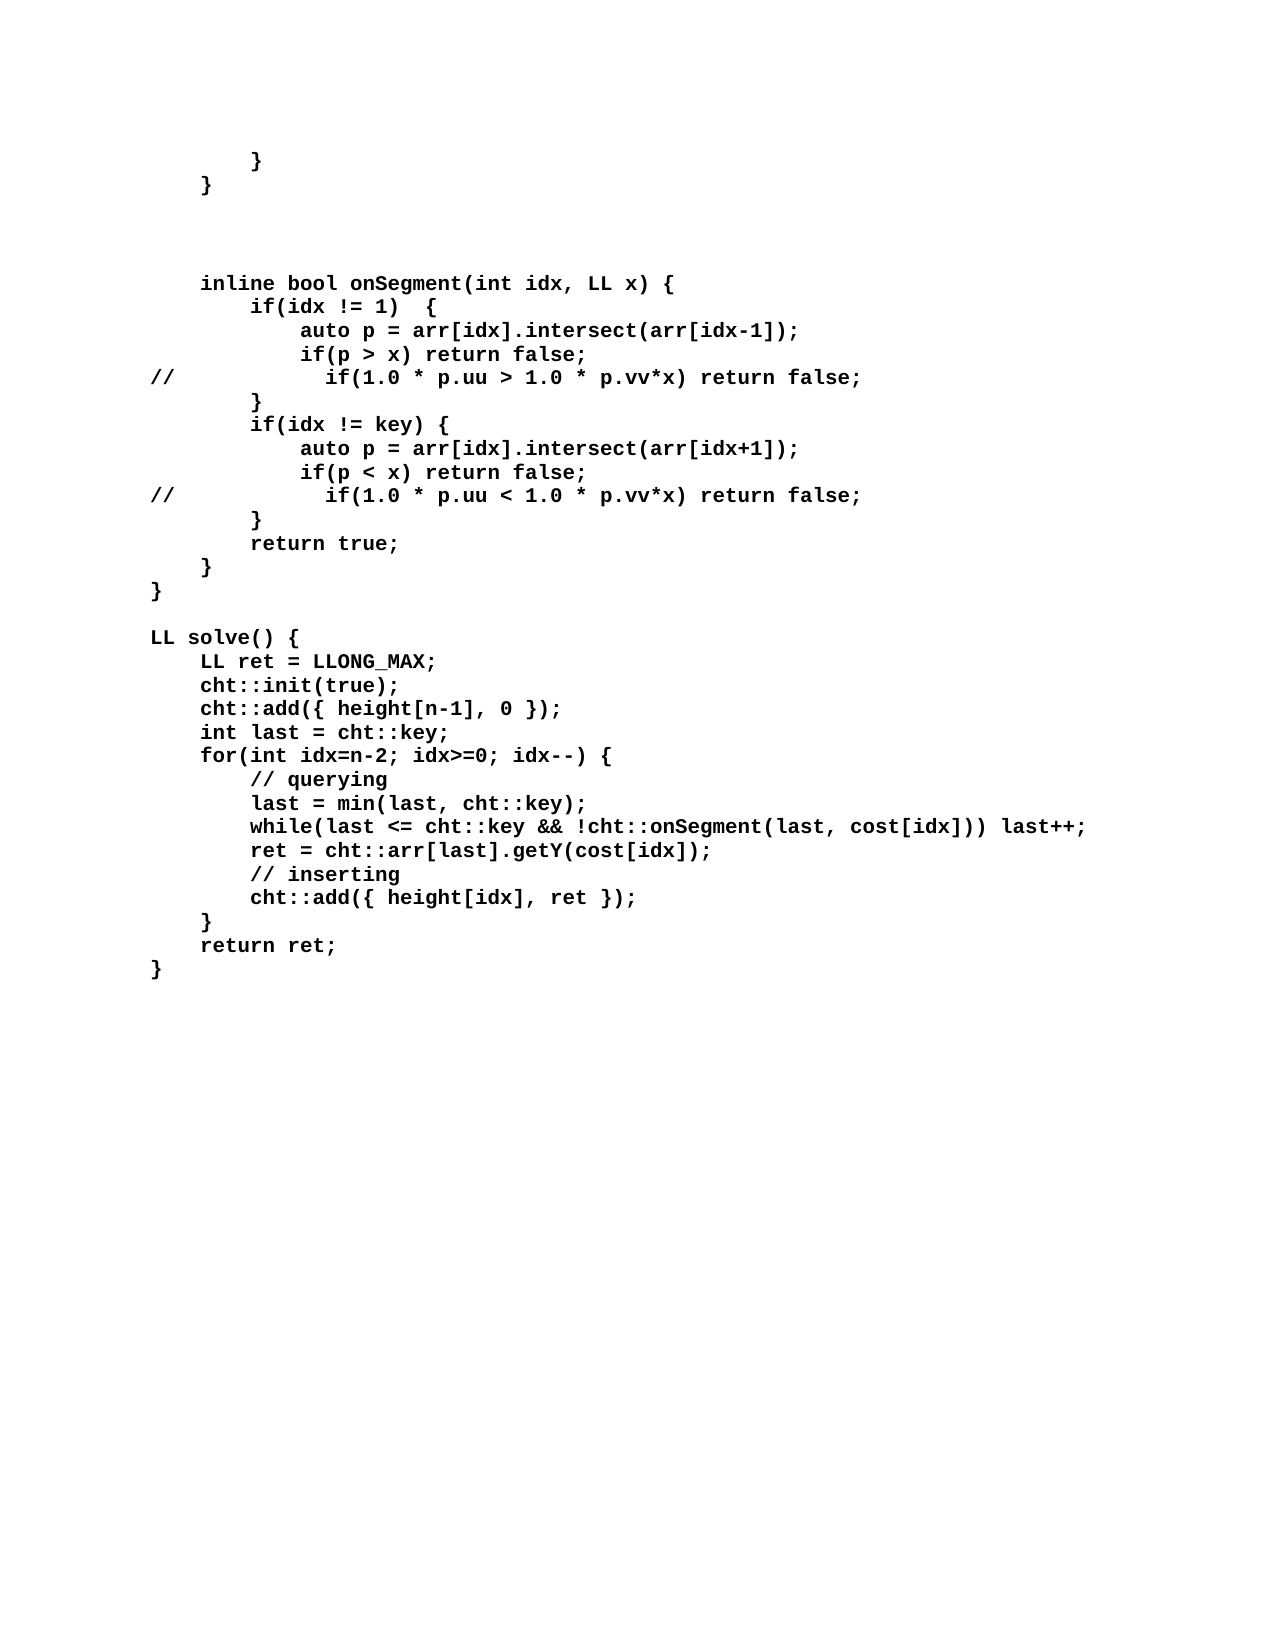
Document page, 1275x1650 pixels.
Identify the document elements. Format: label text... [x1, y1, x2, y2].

text auto p = arr[idx].intersect(arr[idx-1]); [150, 320, 1125, 343]
text LL solve() { [150, 627, 1125, 651]
text LL ret = LLONG_MAX; [150, 651, 1125, 674]
text } [150, 958, 1125, 982]
text if(idx != 1) { [150, 296, 1125, 320]
text auto p = arr[idx].intersect(arr[idx+1]); [150, 438, 1125, 462]
text while(last <= cht::key && !cht::onSegment(last, cost[idx])) last++; [150, 816, 1125, 840]
text // querying [150, 769, 1125, 793]
text for(int idx=n-2; idx>=0; idx--) { [150, 746, 1125, 769]
text } [150, 391, 1125, 414]
text // if(1.0 * p.uu < 1.0 * p.vv*x) return false; [150, 485, 1125, 509]
text } [150, 556, 1125, 580]
text if(p < x) return false; [150, 462, 1125, 485]
text // if(1.0 * p.uu > 1.0 * p.vv*x) return false; [150, 367, 1125, 391]
text int last = cht::key; [150, 722, 1125, 746]
text return true; [150, 533, 1125, 556]
text cht::add({ height[idx], ret }); [150, 887, 1125, 911]
text if(idx != key) { [150, 414, 1125, 438]
text inline bool onSegment(int idx, LL x) { [150, 273, 1125, 296]
text } [150, 509, 1125, 533]
text // inserting [150, 864, 1125, 887]
text last = min(last, cht::key); [150, 793, 1125, 816]
text if(p > x) return false; [150, 343, 1125, 367]
text } [150, 911, 1125, 935]
text } [150, 150, 1125, 174]
text } [150, 580, 1125, 604]
text return ret; [150, 935, 1125, 958]
text cht::init(true); [150, 674, 1125, 698]
text ret = cht::arr[last].getY(cost[idx]); [150, 840, 1125, 864]
text cht::add({ height[n-1], 0 }); [150, 698, 1125, 722]
text } [150, 174, 1125, 197]
